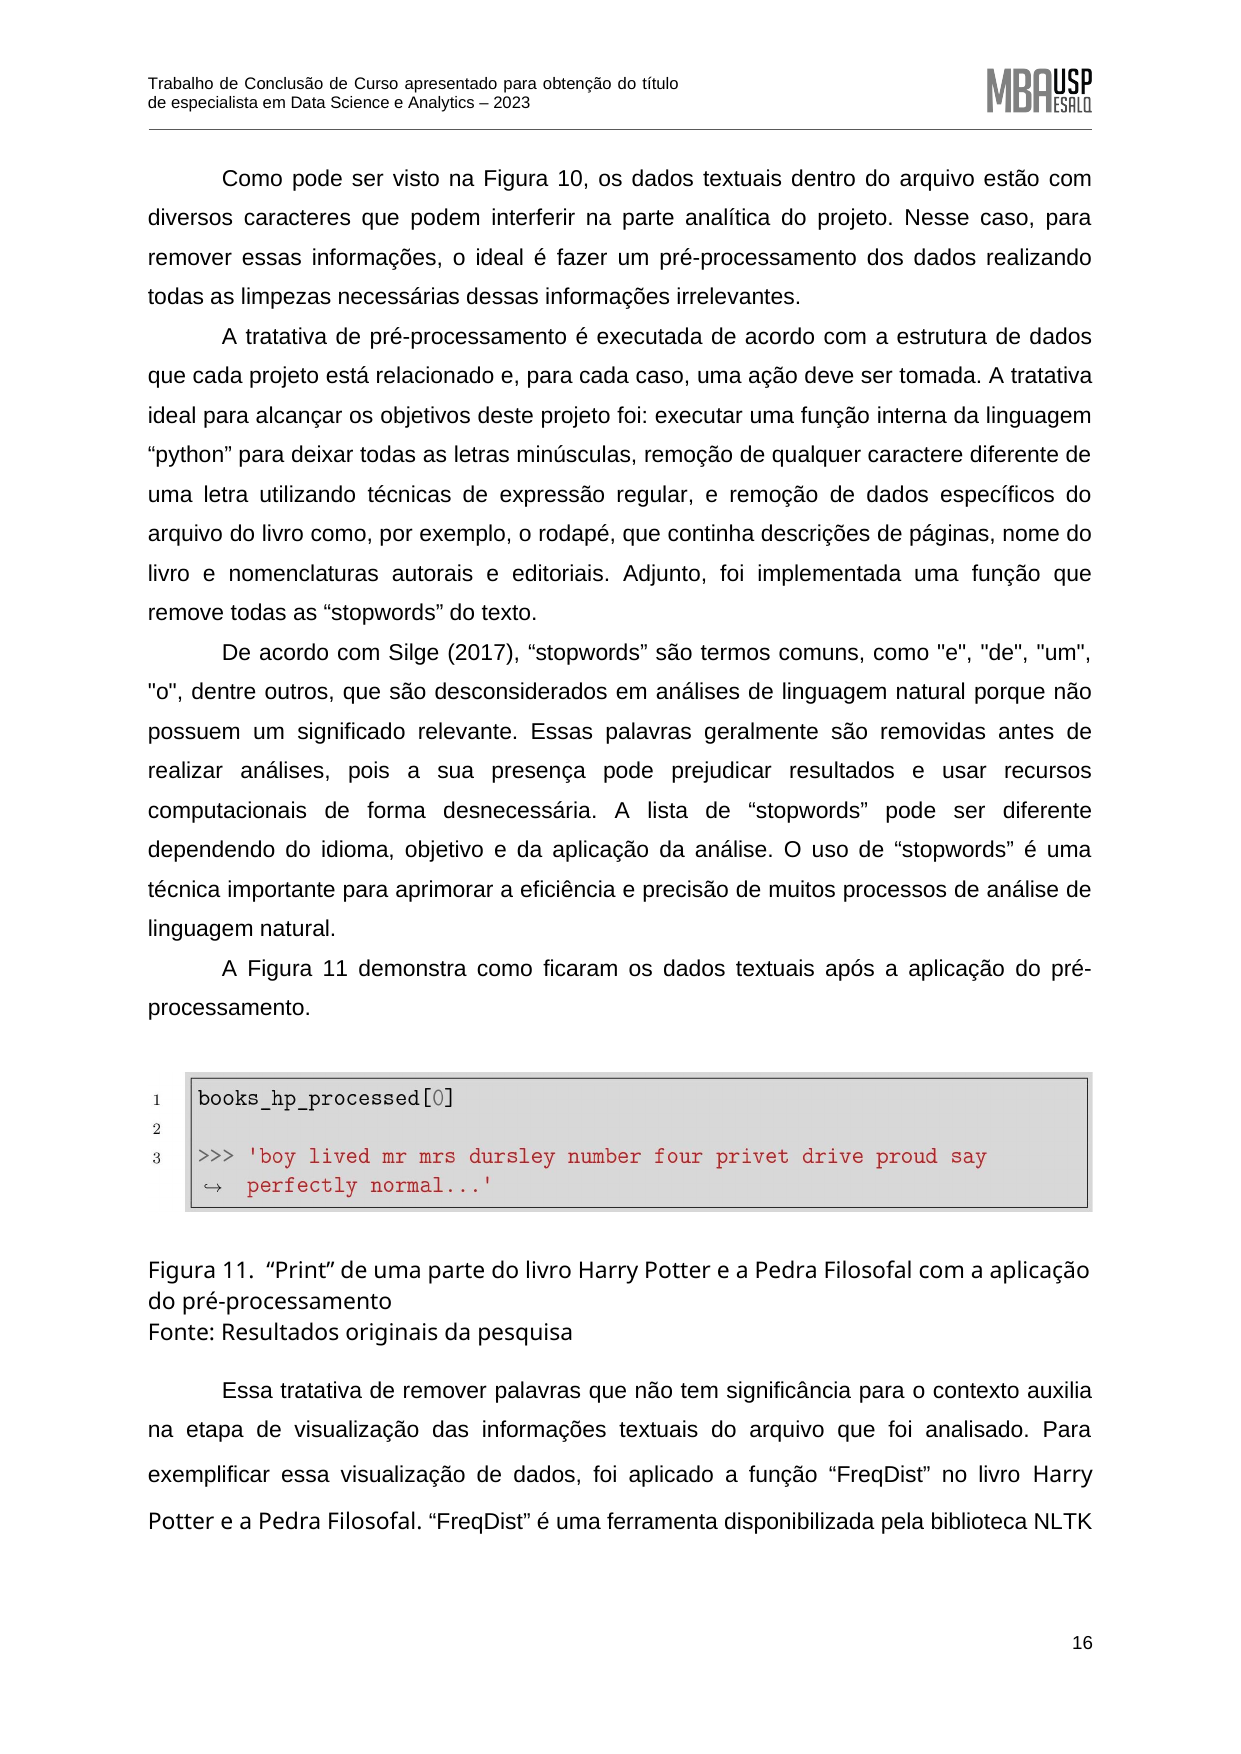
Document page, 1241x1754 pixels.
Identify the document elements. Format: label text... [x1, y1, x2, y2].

text Figura 11. “Print” de uma parte do livro Harry Potter e a Pedra Filosofal com a aplicação do pré-processamento Fonte: Resultados originais da pesquisa [148, 1254, 1092, 1347]
list Como pode ser visto na Figura 10, os dados textuais dentro do arquivo estão com diversos caracteres que podem interferir na parte analítica do projeto. Nesse caso, para remover essas informações, o ideal é fazer um pré-processamento dos dados realizando todas as limpezas necessárias dessas informações irrelevantes. [148, 165, 1092, 310]
picture [147, 1072, 1093, 1212]
picture [984, 67, 1095, 114]
list A Figura 11 demonstra como ficaram os dados textuais após a aplicação do pré-processamento. [148, 954, 1092, 1020]
list De acordo com Silge (2017), “stopwords” são termos comuns, como "e", "de", "um", "o", dentre outros, que são desconsiderados em análises de linguagem natural porque não possuem um significado relevante. Essas palavras geralmente são removidas antes de realizar análises, pois a sua presença pode prejudicar resultados e usar recursos computacionais de forma desnecessária. A lista de “stopwords” pode ser diferente dependendo do idioma, objetivo e da aplicação da análise. O uso de “stopwords” é uma técnica importante para aprimorar a eficiência e precisão de muitos processos de análise de linguagem natural. [148, 639, 1092, 941]
